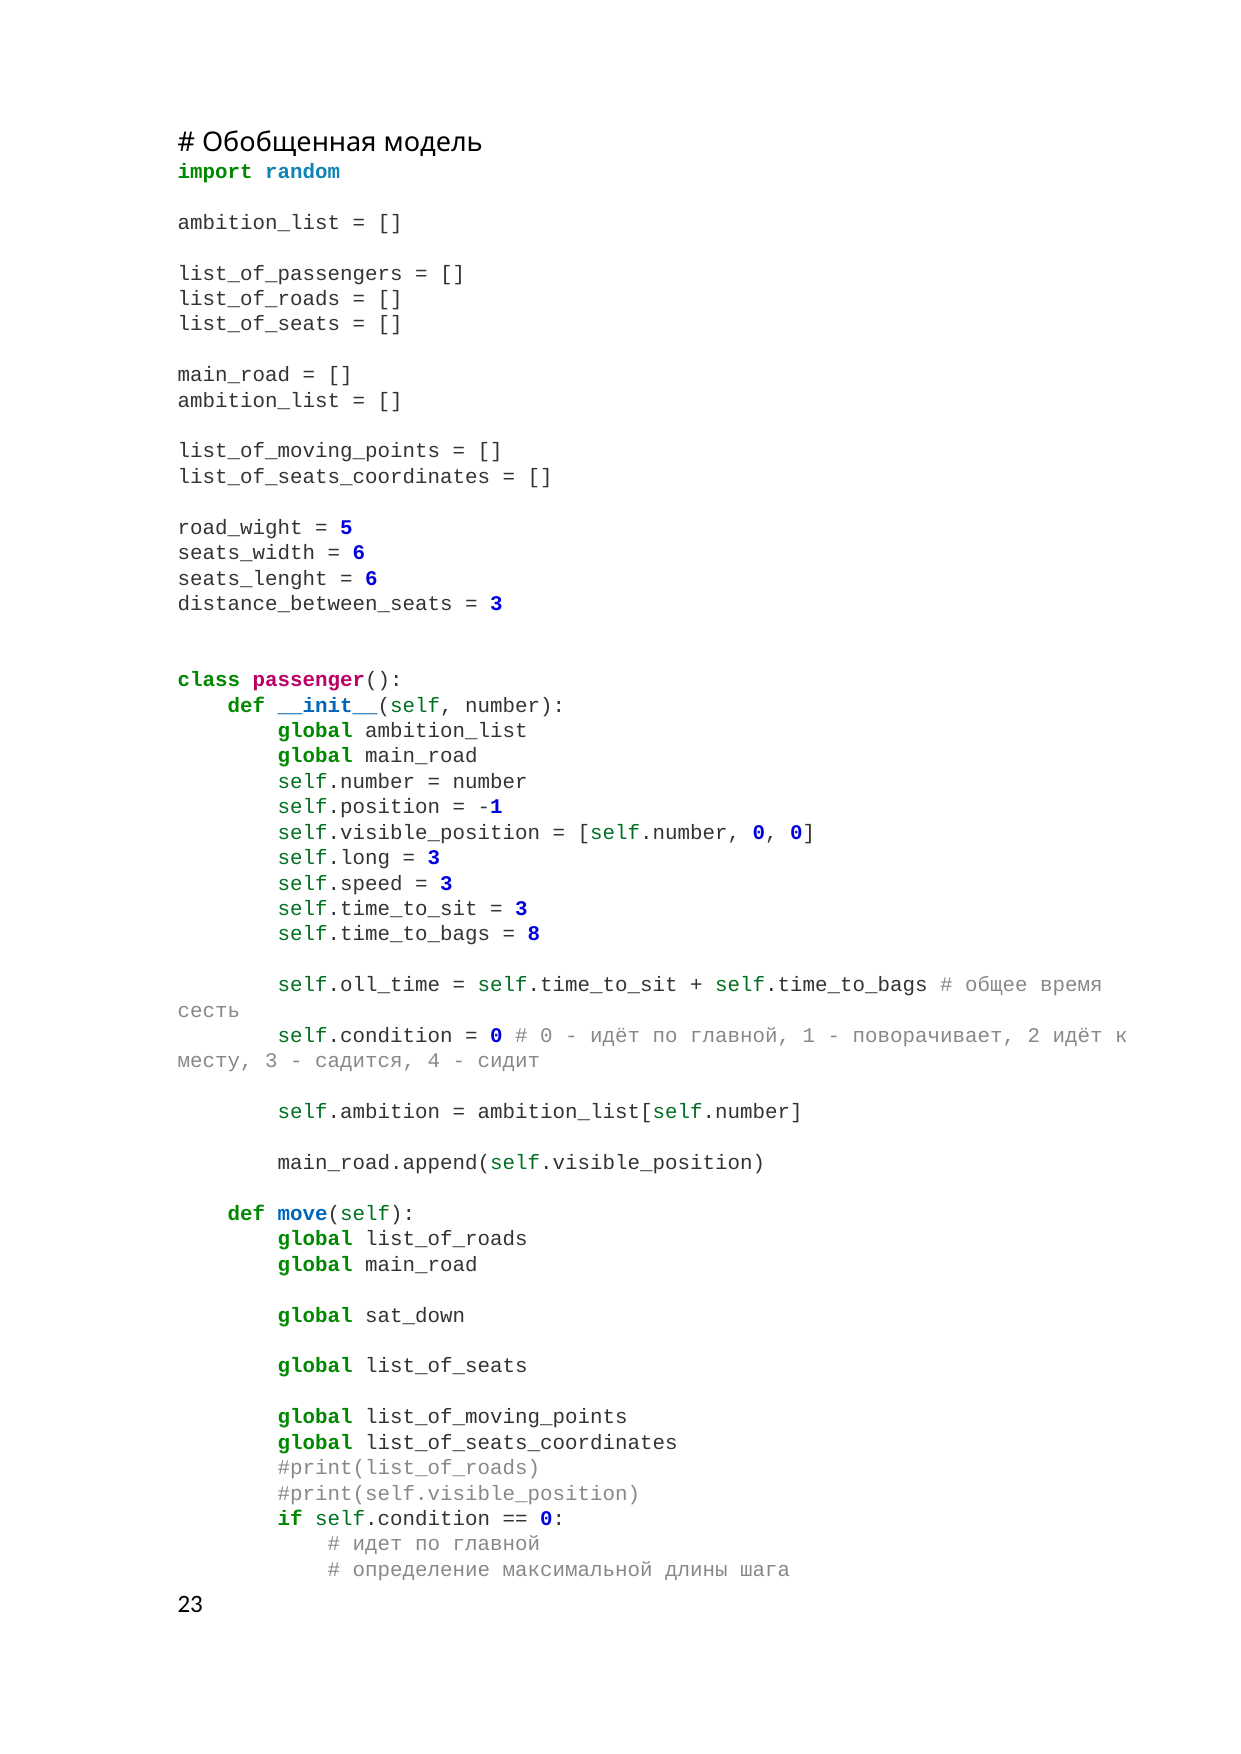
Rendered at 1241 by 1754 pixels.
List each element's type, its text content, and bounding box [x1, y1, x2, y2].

text global list_of_moving_points [177, 1404, 1152, 1430]
text global list_of_seats [177, 1354, 1152, 1379]
text distance_between_seats = 3 [177, 591, 1152, 617]
text class passenger(): [177, 667, 1152, 693]
text main_road.append(self.visible_position) [177, 1150, 1152, 1176]
text # определение максимальной длины шага [177, 1557, 1152, 1582]
text ambition_list = [] [177, 388, 1152, 413]
text list_of_seats = [] [177, 312, 1152, 337]
text self.visible_position = [self.number, 0, 0] [177, 820, 1152, 845]
subtitle # Обобщенная модель [177, 122, 1152, 159]
text import random [177, 159, 1152, 184]
text self.number = number [177, 769, 1152, 794]
text list_of_seats_coordinates = [] [177, 464, 1152, 489]
text main_road = [] [177, 362, 1152, 388]
text self.time_to_bags = 8 [177, 922, 1152, 947]
text global main_road [177, 744, 1152, 769]
text list_of_passengers = [] [177, 261, 1152, 286]
text global ambition_list [177, 718, 1152, 744]
text def move(self): [177, 1201, 1152, 1227]
text seats_lenght = 6 [177, 566, 1152, 591]
text self.long = 3 [177, 845, 1152, 871]
text #print(list_of_roads) [177, 1455, 1152, 1481]
text road_wight = 5 [177, 515, 1152, 540]
text self.speed = 3 [177, 871, 1152, 896]
text self.condition = 0 # 0 - идёт по главной, 1 - поворачивает, 2 идёт к месту, 3 - садится, 4 - сидит [177, 1023, 1152, 1074]
text list_of_moving_points = [] [177, 439, 1152, 464]
text global sat_down [177, 1303, 1152, 1328]
text if self.condition == 0: [177, 1506, 1152, 1532]
text self.time_to_sit = 3 [177, 896, 1152, 922]
text #print(self.visible_position) [177, 1481, 1152, 1506]
text list_of_roads = [] [177, 286, 1152, 312]
text # идет по главной [177, 1532, 1152, 1557]
text ambition_list = [] [177, 210, 1152, 235]
text def __init__(self, number): [177, 693, 1152, 718]
text self.position = -1 [177, 794, 1152, 820]
text seats_width = 6 [177, 540, 1152, 566]
text global list_of_seats_coordinates [177, 1430, 1152, 1455]
text self.ambition = ambition_list[self.number] [177, 1099, 1152, 1125]
text global list_of_roads [177, 1227, 1152, 1252]
text self.oll_time = self.time_to_sit + self.time_to_bags # общее время сесть [177, 972, 1152, 1023]
text global main_road [177, 1252, 1152, 1277]
